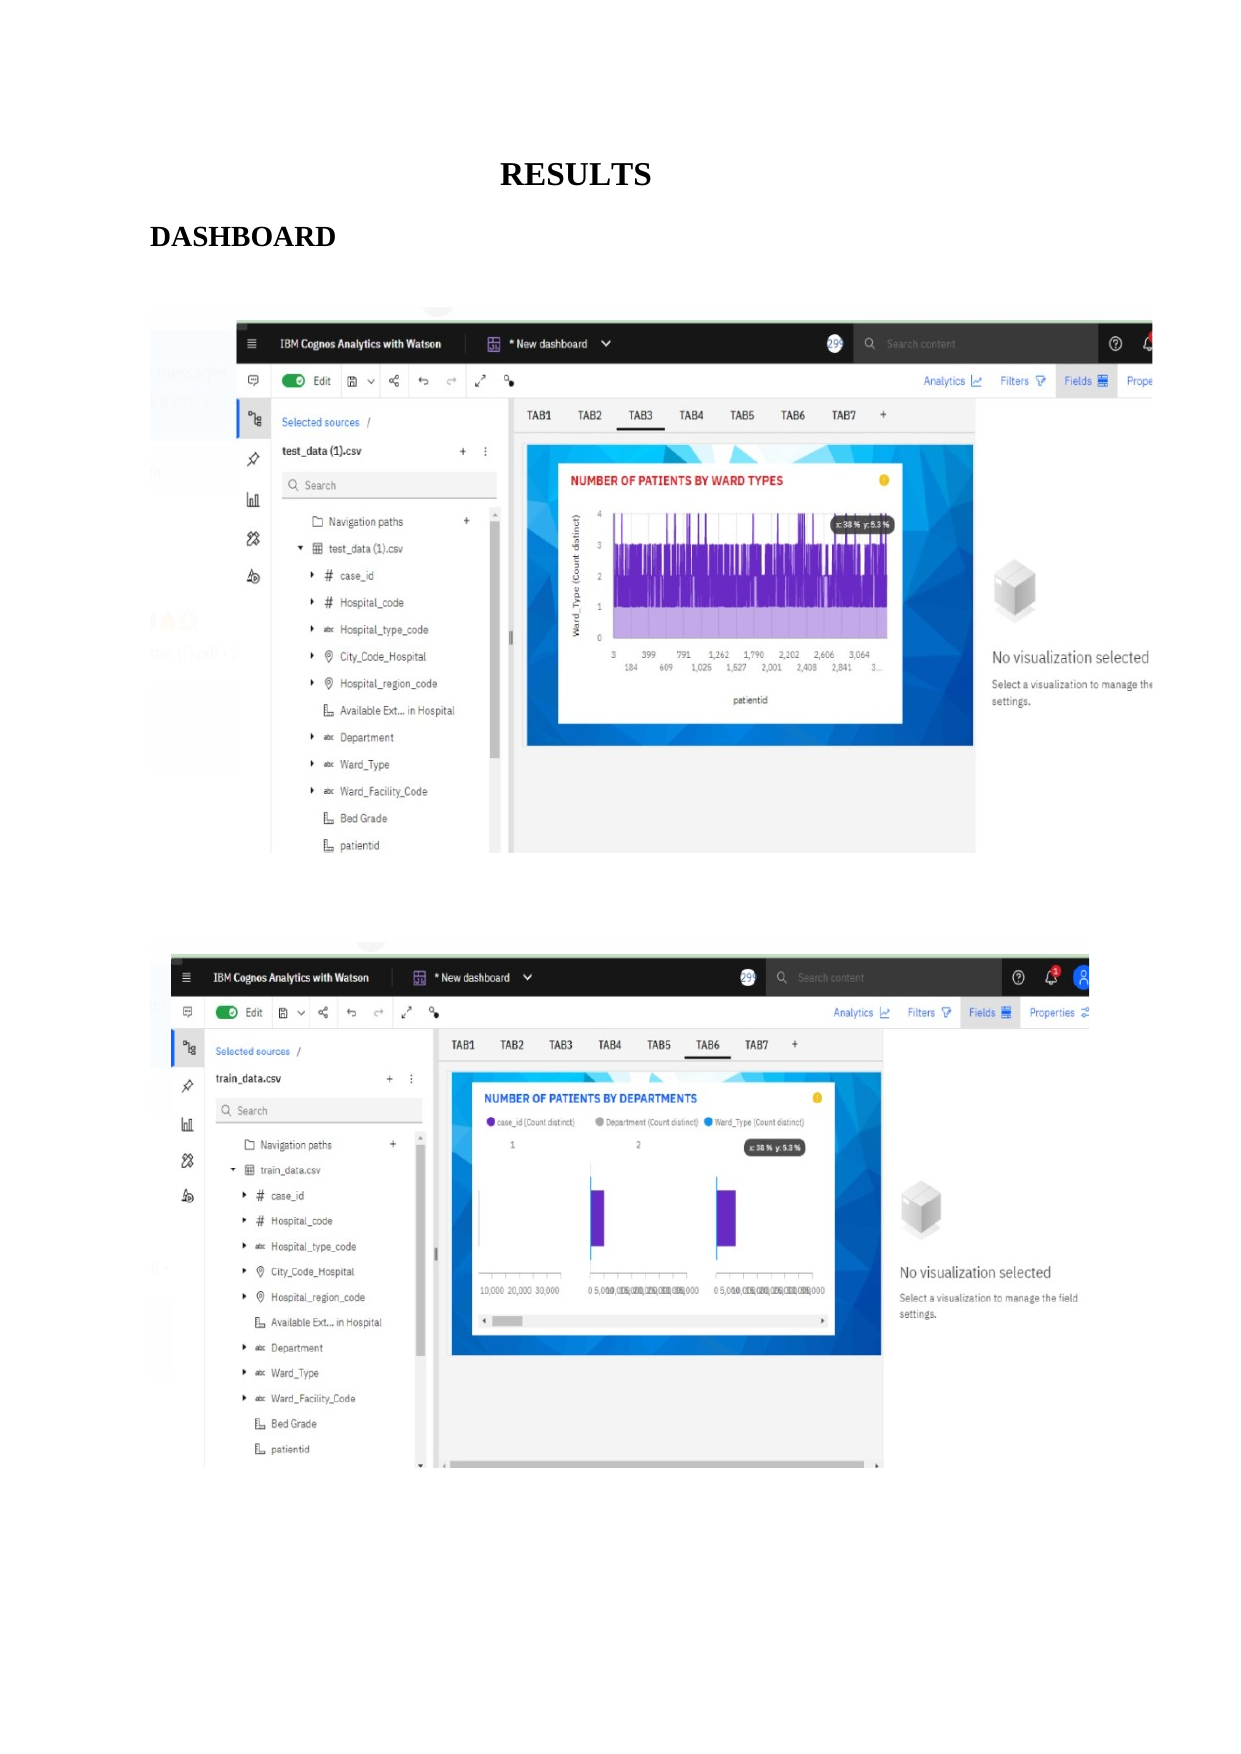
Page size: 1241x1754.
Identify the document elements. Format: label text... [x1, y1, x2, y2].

picture [150, 278, 1153, 853]
text RESULTS [150, 154, 1090, 193]
text DASHBOARD [150, 219, 1090, 253]
picture [150, 936, 1090, 1468]
